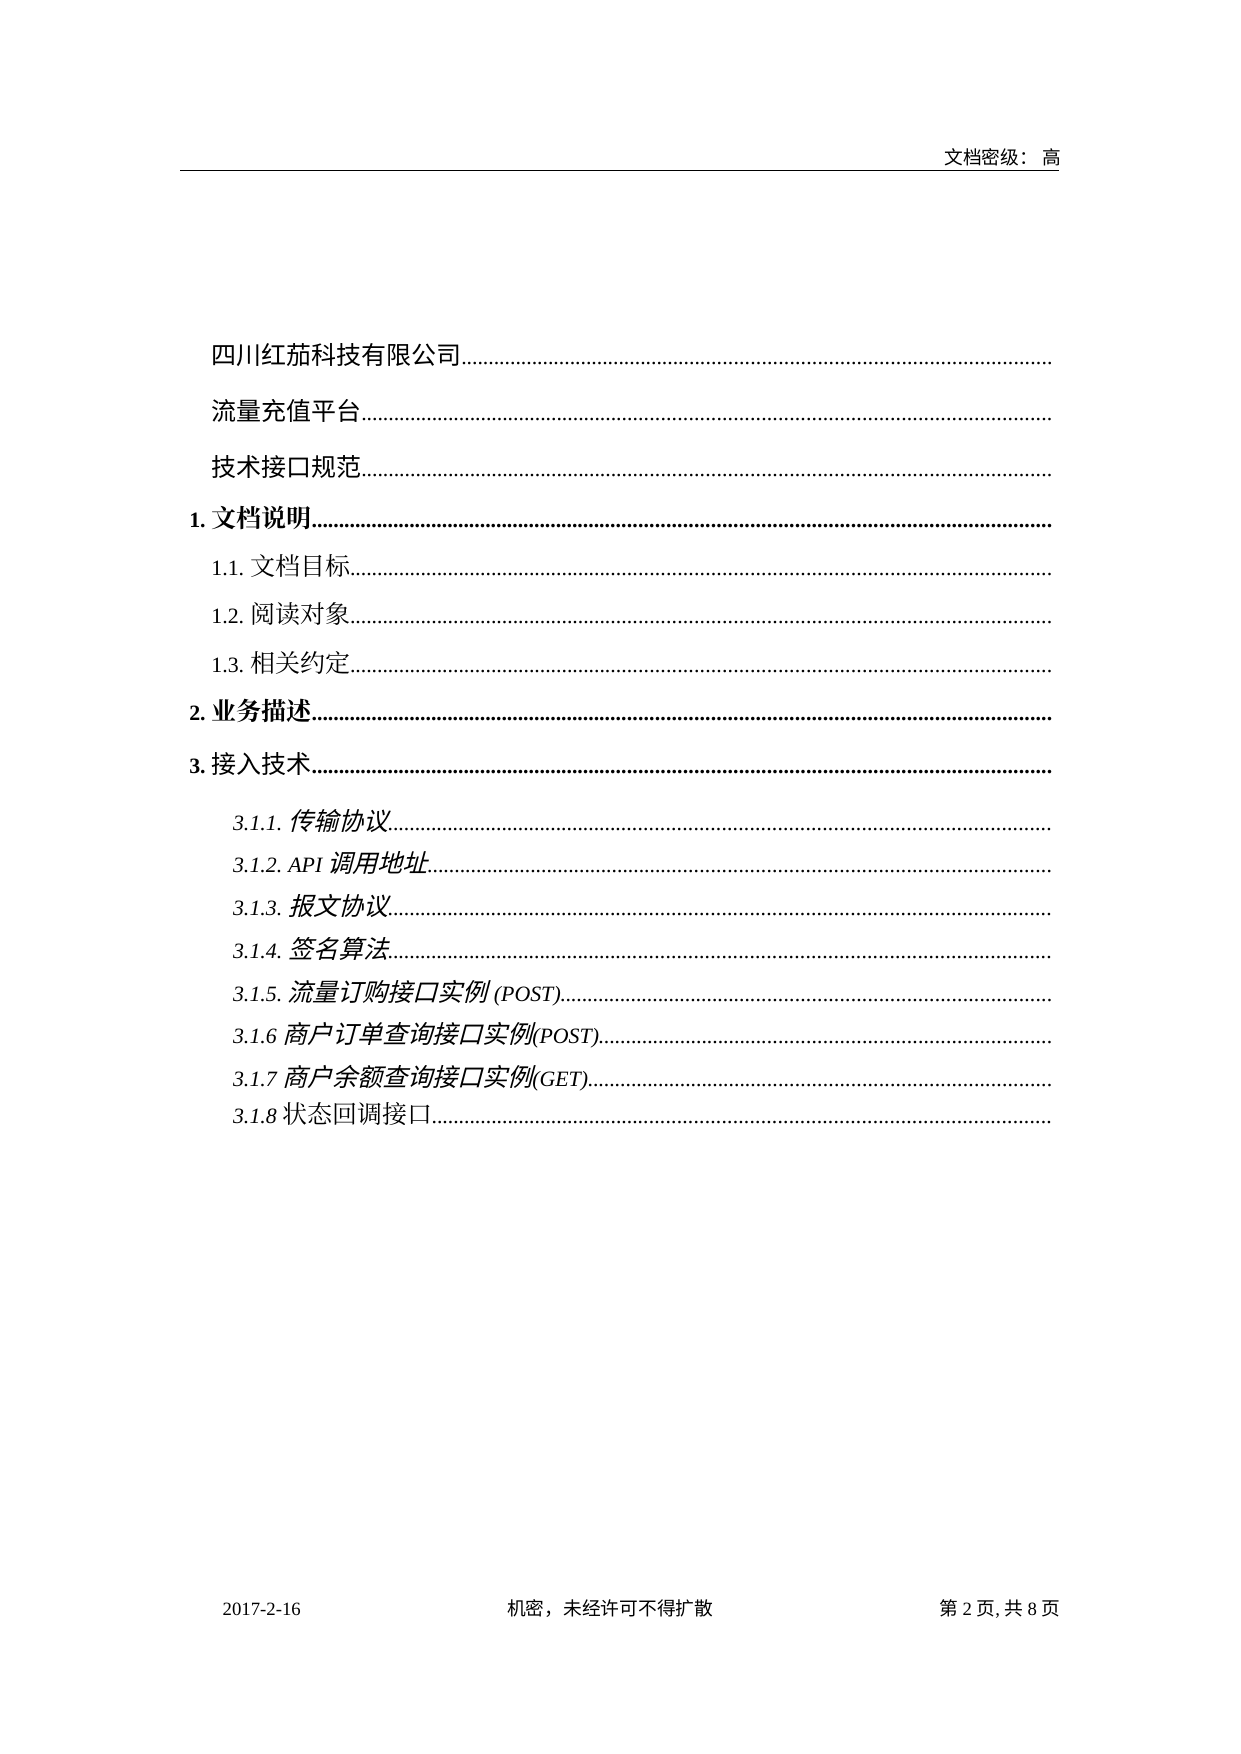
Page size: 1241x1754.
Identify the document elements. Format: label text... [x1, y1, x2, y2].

text 1. 文档说明 [189, 504, 1051, 533]
text 3.1.7 商户余额查询接口实例(GET) [233, 1057, 1051, 1094]
text 3.1.4. 签名算法 [233, 929, 1051, 966]
text 3.1.3. 报文协议 [233, 887, 1051, 923]
text 流量充值平台 [211, 392, 1051, 428]
text 1.2. 阅读对象 [211, 601, 1051, 629]
text 3.1.8 状态回调接口 [233, 1100, 1051, 1129]
text 2. 业务描述 [189, 697, 1051, 726]
text 1.3. 相关约定 [211, 649, 1051, 677]
text 3.1.2. API 调用地址 [233, 844, 1051, 880]
text 1.1. 文档目标 [211, 552, 1051, 581]
text 技术接口规范 [211, 448, 1051, 484]
text 3.1.6 商户订单查询接口实例(POST) [233, 1015, 1051, 1051]
text 3.1.1. 传输协议 [233, 801, 1051, 837]
text 四川红茄科技有限公司 [211, 335, 1051, 371]
text 3. 接入技术 [189, 745, 1051, 781]
text 3.1.5. 流量订购接口实例 (POST) [233, 972, 1051, 1008]
